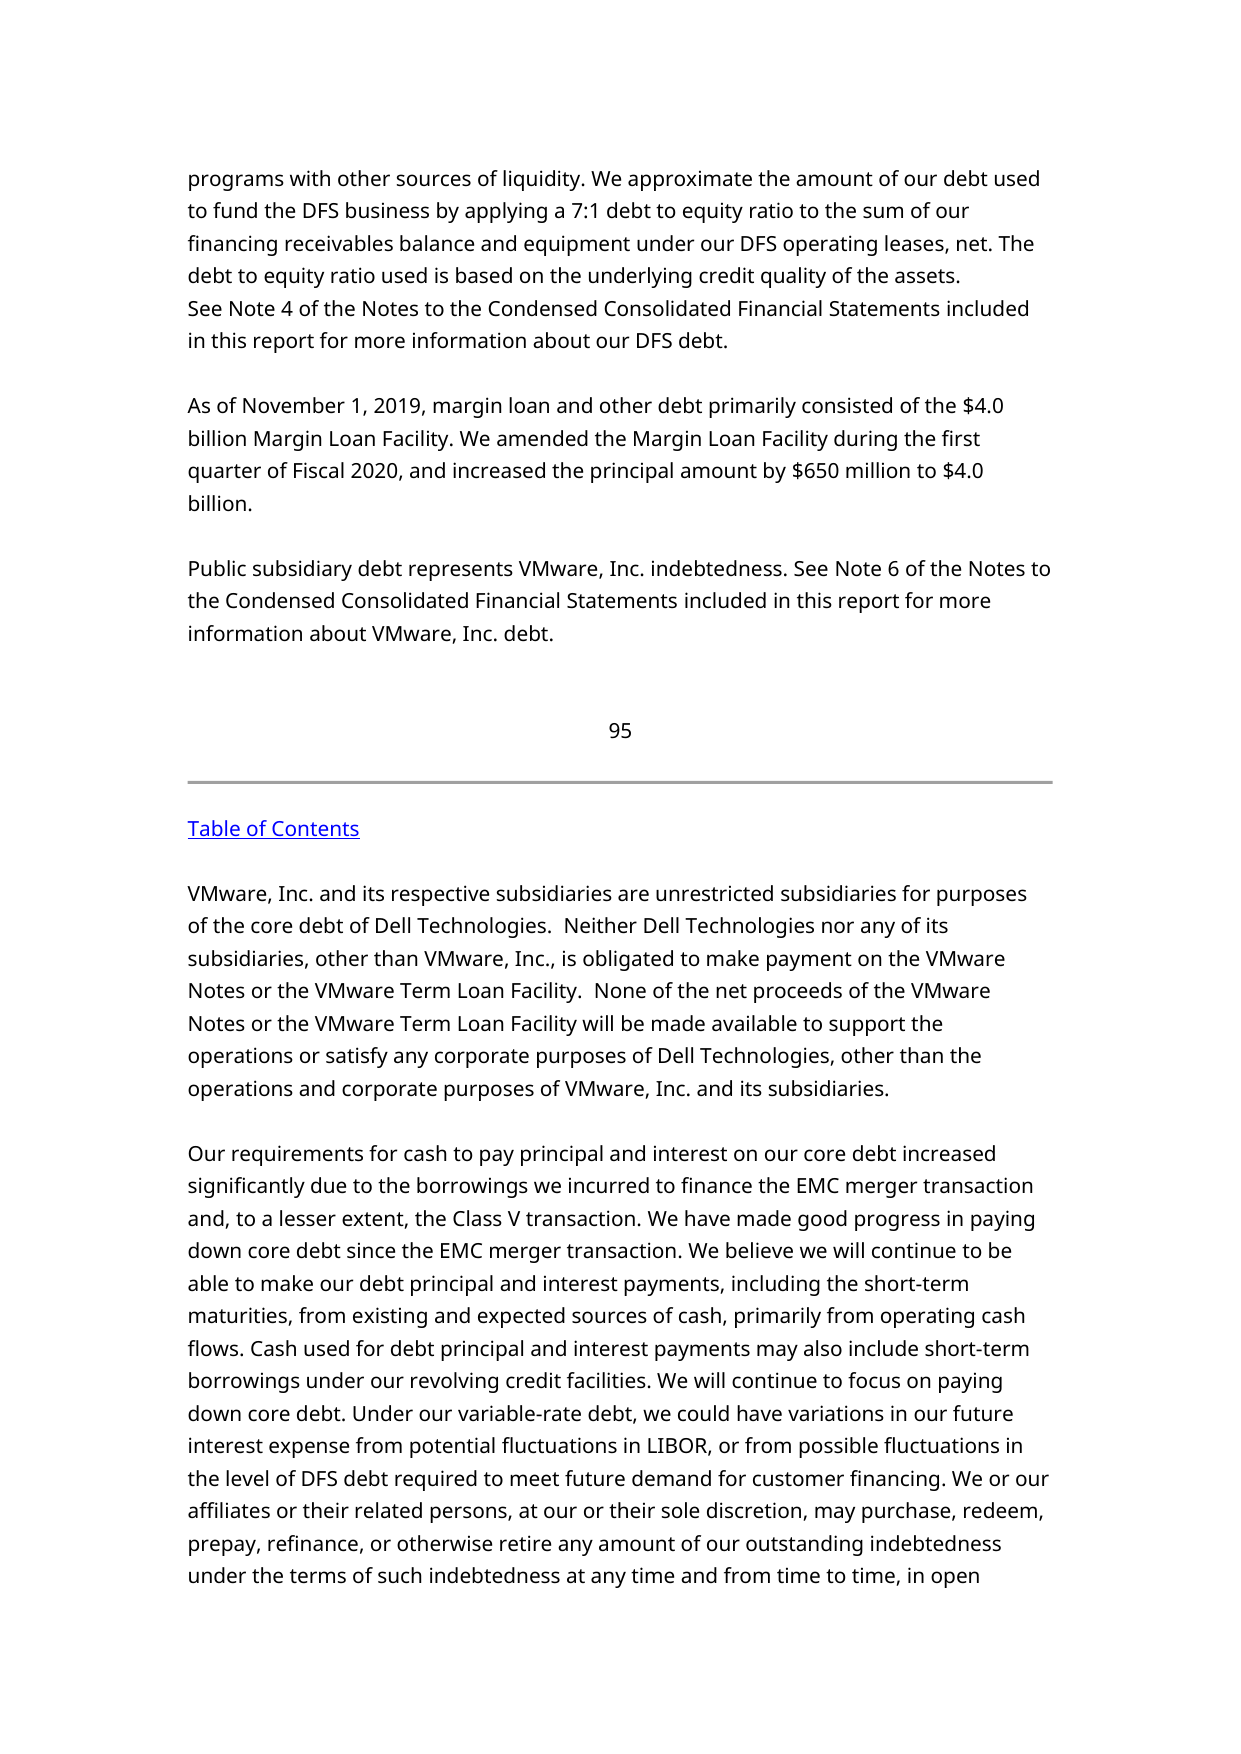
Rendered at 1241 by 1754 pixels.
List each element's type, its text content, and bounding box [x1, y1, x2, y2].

text Table of Contents [187, 812, 1053, 844]
text As of November 1, 2019, margin loan and other debt primarily consisted of the $4.0 billion Margin Loan Facility. We amended the Margin Loan Facility during the first quarter of Fiscal 2020, and increased the principal amount by $650 million to $4.0 billion. [187, 389, 1053, 519]
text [187, 162, 1053, 357]
text Public subsidiary debt represents VMware, Inc. indebtedness. See Note 6 of the Notes to the Condensed Consolidated Financial Statements included in this report for more information about VMware, Inc. debt. [187, 552, 1053, 649]
text 95 [187, 714, 1053, 747]
text VMware, Inc. and its respective subsidiaries are unrestricted subsidiaries for purposes of the core debt of Dell Technologies. Neither Dell Technologies nor any of its subsidiaries, other than VMware, Inc., is obligated to make payment on the VMware Notes or the VMware Term Loan Facility. None of the net proceeds of the VMware Notes or the VMware Term Loan Facility will be made available to support the operations or satisfy any corporate purposes of Dell Technologies, other than the operations and corporate purposes of VMware, Inc. and its subsidiaries. [187, 877, 1053, 1104]
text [187, 1137, 1053, 1592]
